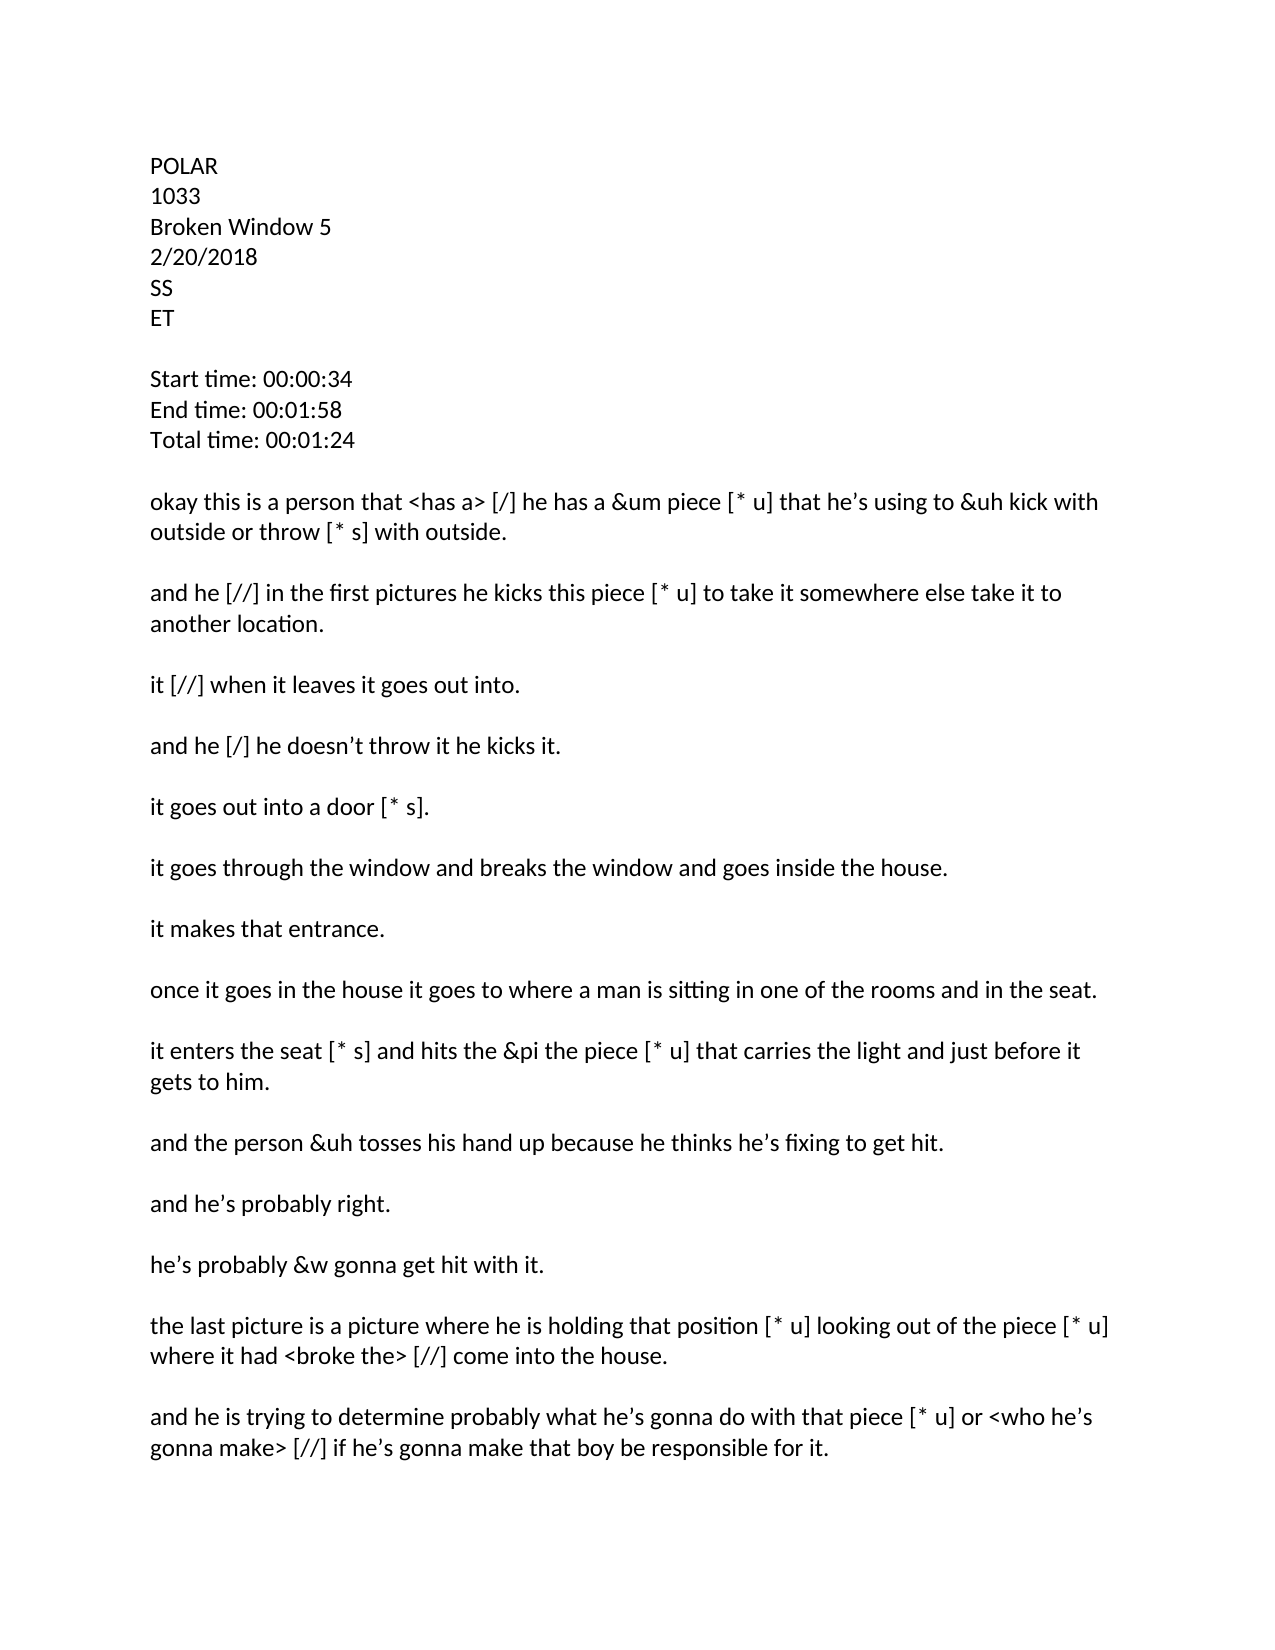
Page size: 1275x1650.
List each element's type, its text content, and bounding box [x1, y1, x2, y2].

text and he [/] he doesn’t throw it he kicks it. [150, 730, 1125, 760]
text it [//] when it leaves it goes out into. [150, 669, 1125, 699]
text 2/20/2018 [150, 242, 1125, 272]
text ET [150, 303, 1125, 333]
text Broken Window 5 [150, 211, 1125, 242]
text he’s probably &w gonna get hit with it. [150, 1249, 1125, 1279]
text 1033 [150, 181, 1125, 211]
text it goes out into a door [* s]. [150, 791, 1125, 821]
text it makes that entrance. [150, 913, 1125, 943]
text Start time: 00:00:34 [150, 364, 1125, 394]
text SS [150, 272, 1125, 303]
text it goes through the window and breaks the window and goes inside the house. [150, 852, 1125, 882]
text okay this is a person that <has a> [/] he has a &um piece [* u] that he’s using to &uh kick with outside or throw [* s] with outside. [150, 486, 1125, 547]
text POLAR [150, 150, 1125, 181]
text Total time: 00:01:24 [150, 425, 1125, 455]
text it enters the seat [* s] and hits the &pi the piece [* u] that carries the light and just before it gets to him. [150, 1035, 1125, 1096]
text End time: 00:01:58 [150, 394, 1125, 425]
text and the person &uh tosses his hand up because he thinks he’s fixing to get hit. [150, 1127, 1125, 1157]
text the last picture is a picture where he is holding that position [* u] looking out of the piece [* u] where it had <broke the> [//] come into the house. [150, 1310, 1125, 1371]
text and he [//] in the first pictures he kicks this piece [* u] to take it somewhere else take it to another location. [150, 577, 1125, 638]
text and he’s probably right. [150, 1188, 1125, 1218]
text once it goes in the house it goes to where a man is sitting in one of the rooms and in the seat. [150, 974, 1125, 1004]
text and he is trying to determine probably what he’s gonna do with that piece [* u] or <who he’s gonna make> [//] if he’s gonna make that boy be responsible for it. [150, 1401, 1125, 1462]
